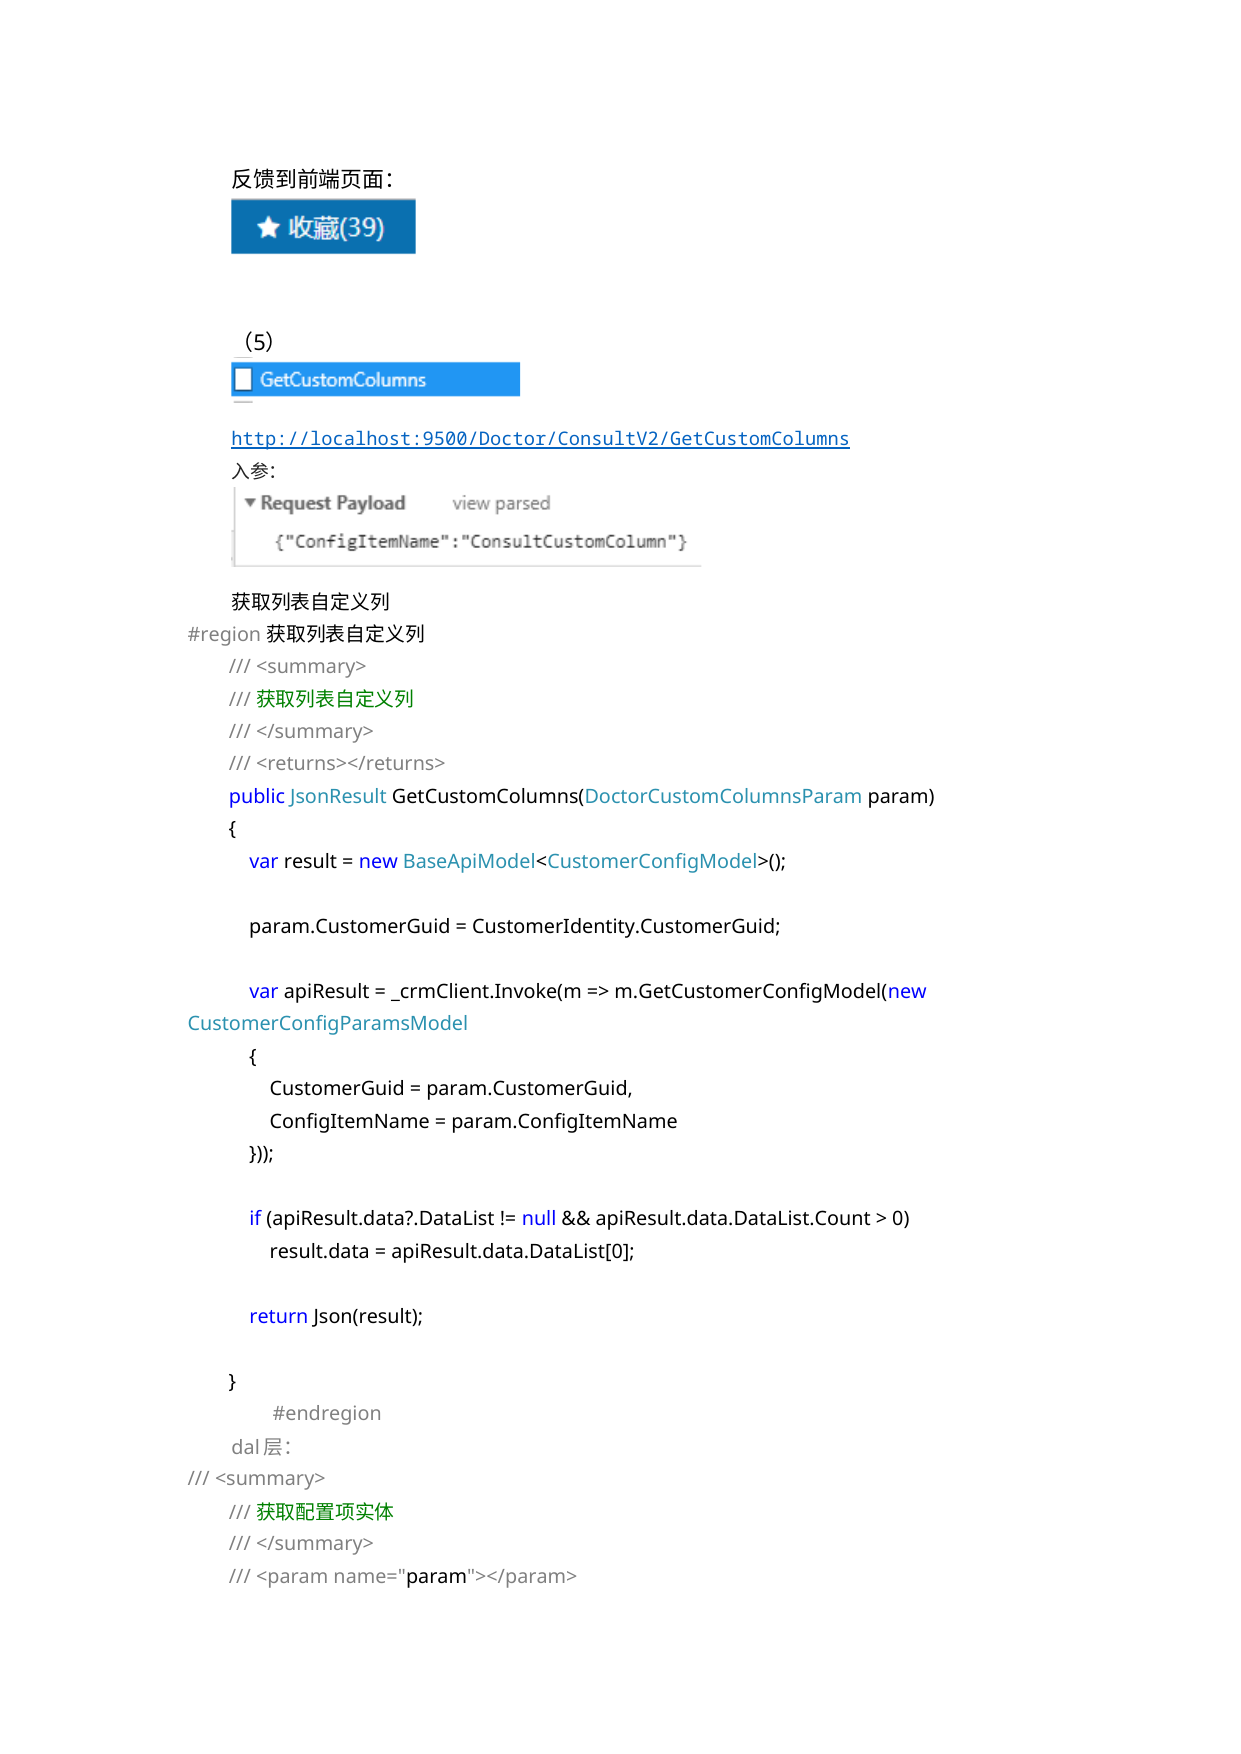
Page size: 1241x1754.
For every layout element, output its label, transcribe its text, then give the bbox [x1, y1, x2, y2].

text （5） [187, 324, 1053, 357]
text /// </summary> [187, 714, 1053, 747]
text } [187, 1364, 1053, 1397]
text var apiResult = _crmClient.Invoke(m => m.GetCustomerConfigModel(new CustomerConfigParamsModel [187, 974, 1053, 1039]
text /// 获取配置项实体 [187, 1494, 1053, 1527]
text #region 获取列表自定义列 [187, 617, 1053, 649]
text 入参： [187, 454, 1053, 487]
text /// <summary> [187, 649, 1053, 682]
text #endregion [187, 1397, 1053, 1429]
text 反馈到前端页面： [187, 162, 1053, 194]
text ConfigItemName = param.ConfigItemName [187, 1104, 1053, 1137]
text /// <summary> [187, 1462, 1053, 1494]
text result.data = apiResult.data.DataList[0]; [187, 1234, 1053, 1267]
text return Json(result); [187, 1299, 1053, 1332]
text var result = new BaseApiModel<CustomerConfigModel>(); [187, 844, 1053, 877]
text { [187, 1039, 1053, 1072]
text /// 获取列表自定义列 [187, 682, 1053, 714]
text /// </summary> [187, 1527, 1053, 1559]
picture [231, 487, 702, 567]
picture [231, 357, 521, 403]
text { [187, 812, 1053, 844]
text CustomerGuid = param.CustomerGuid, [187, 1072, 1053, 1104]
text /// <param name="param"></param> [187, 1559, 1053, 1592]
text param.CustomerGuid = CustomerIdentity.CustomerGuid; [187, 909, 1053, 942]
text if (apiResult.data?.DataList != null && apiResult.data.DataList.Count > 0) [187, 1202, 1053, 1234]
text public JsonResult GetCustomColumns(DoctorCustomColumnsParam param) [187, 779, 1053, 812]
text 获取列表自定义列 [187, 584, 1053, 617]
text http://localhost:9500/Doctor/ConsultV2/GetCustomColumns [187, 422, 1053, 454]
text })); [187, 1137, 1053, 1169]
text dal层： [187, 1429, 1053, 1462]
text /// <returns></returns> [187, 747, 1053, 779]
picture [231, 194, 416, 262]
